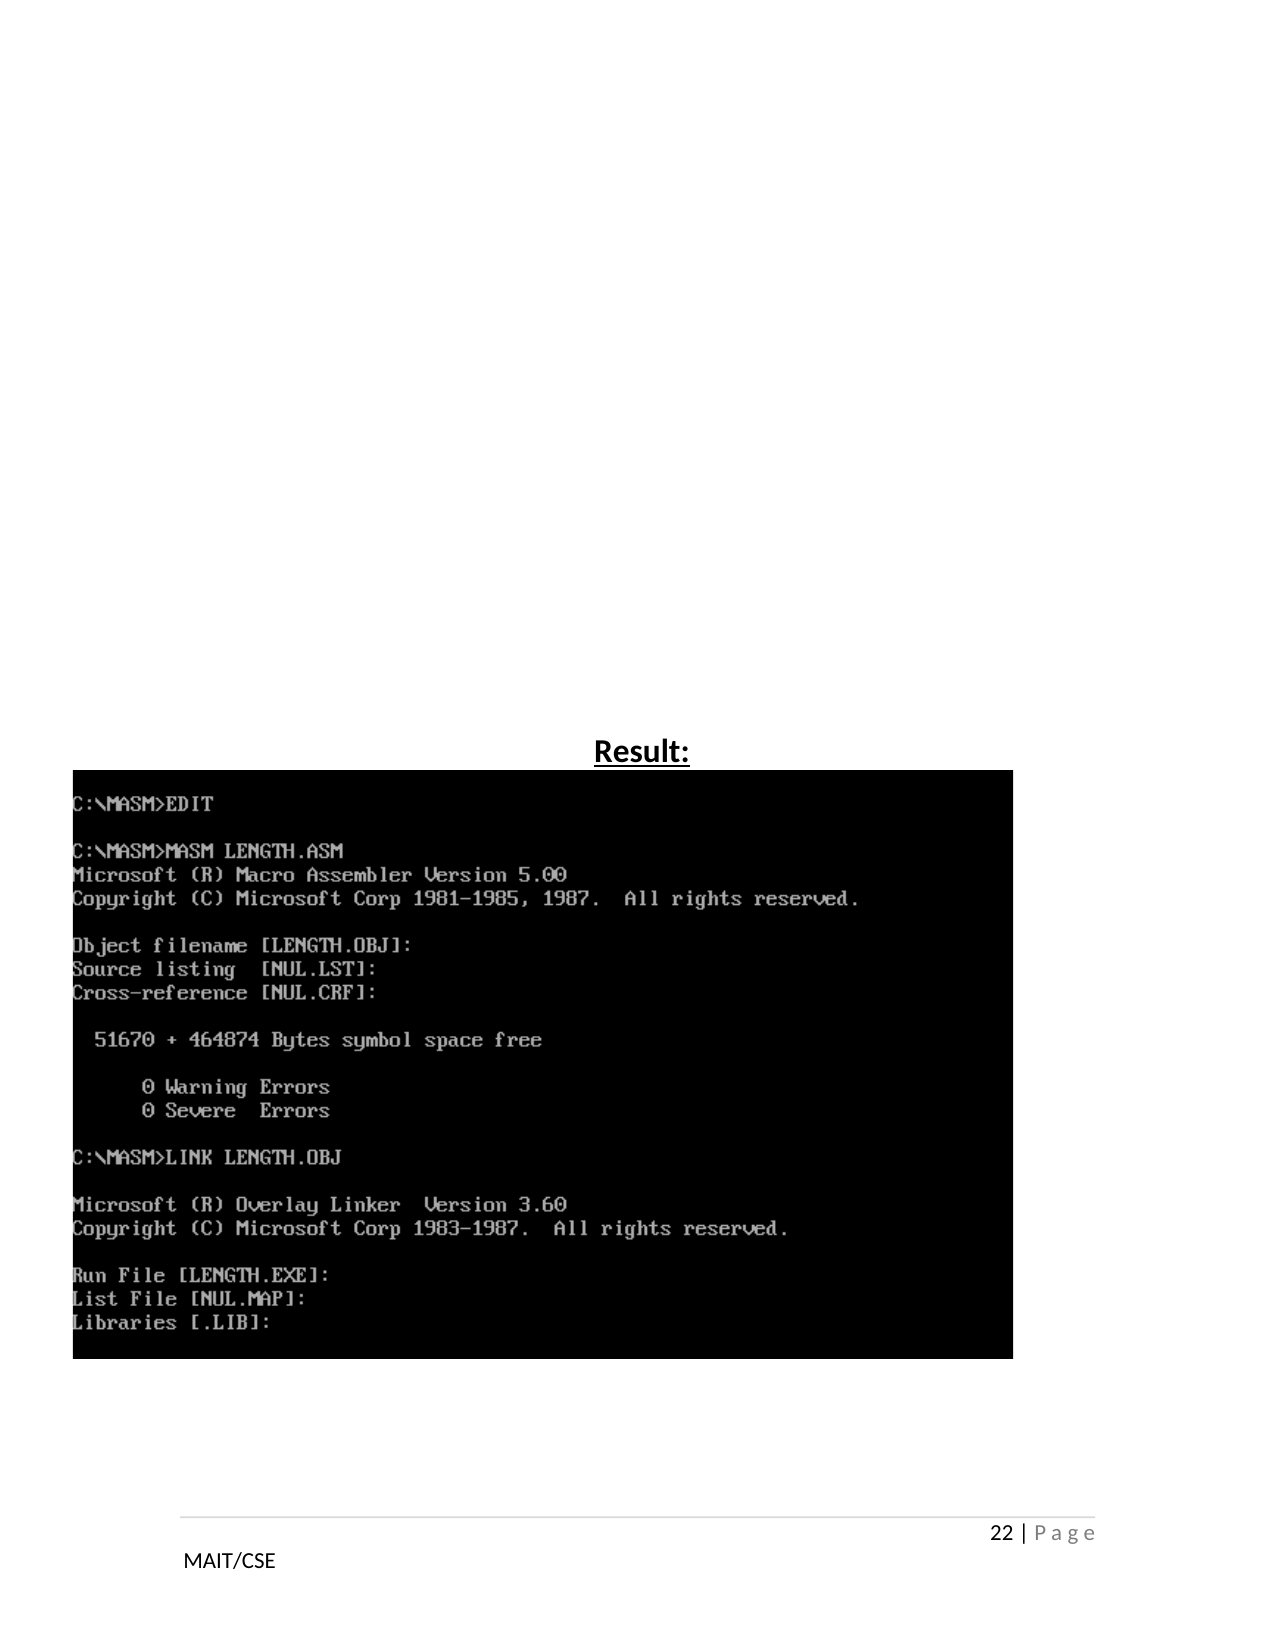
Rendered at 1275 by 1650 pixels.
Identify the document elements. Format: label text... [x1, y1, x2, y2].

text Result: [73, 730, 1210, 771]
picture [72, 770, 1014, 1359]
